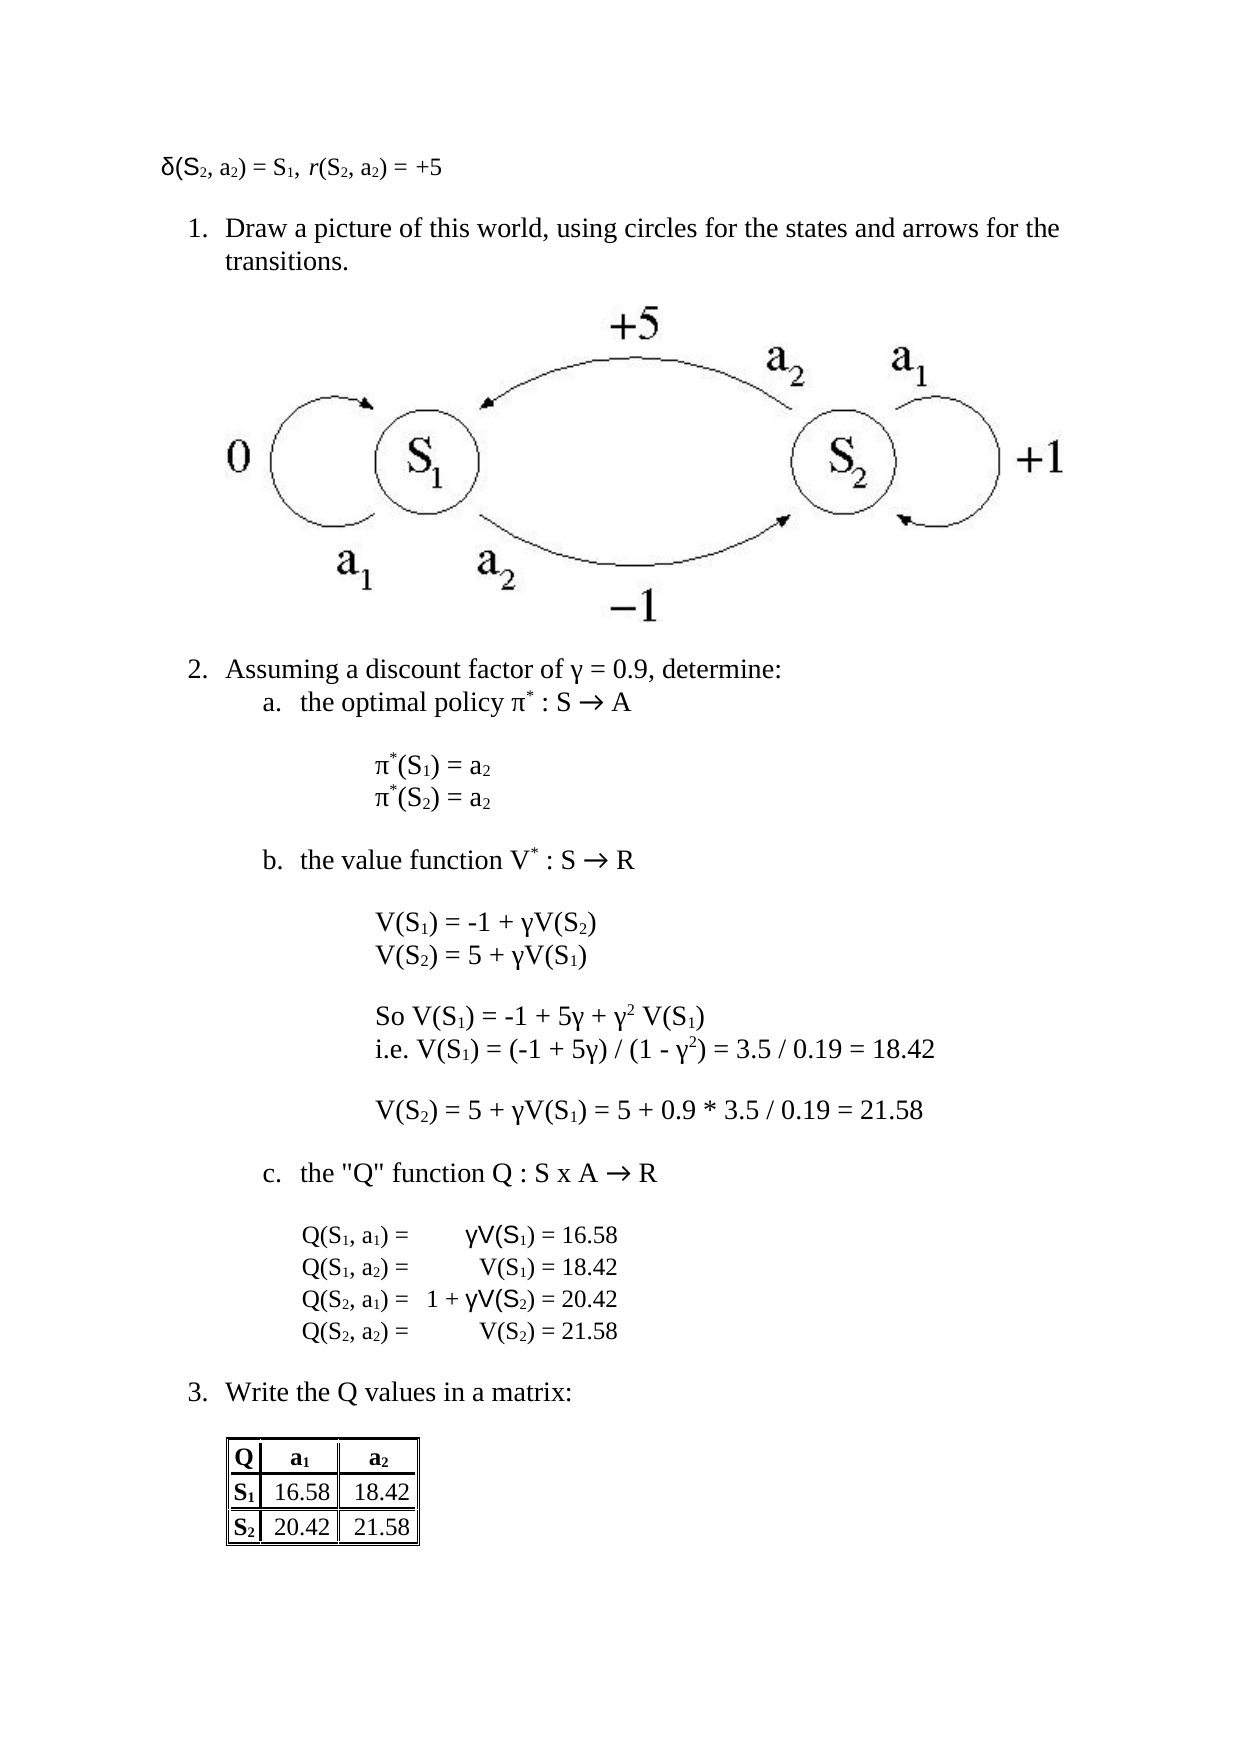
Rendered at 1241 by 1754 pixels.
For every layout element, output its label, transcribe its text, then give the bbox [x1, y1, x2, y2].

table_cell r(S2, a2) = [302, 150, 409, 182]
table_cell Q(S2, a2) = [300, 1314, 417, 1346]
list Write the Q values in a matrix: [187, 1375, 1090, 1408]
table_cell +5 [409, 150, 443, 182]
list the optimal policy π* : S → A [262, 684, 1090, 719]
table_cell δ(S2, a2) = S1, [150, 150, 302, 182]
table_cell S2 [229, 1507, 260, 1542]
list Assuming a discount factor of γ = 0.9, determine: [187, 652, 1090, 684]
list the "Q" function Q : S x A → R [262, 1155, 1090, 1189]
text V(S1) = -1 + γV(S2) V(S2) = 5 + γV(S1) [375, 906, 1090, 970]
table_cell V(S1) = 18.42 [417, 1251, 619, 1282]
table_cell S1 [229, 1472, 259, 1507]
text So V(S1) = -1 + 5γ + γ2 V(S1) i.e. V(S1) = (-1 + 5γ) / (1 - γ2) = 3.5 / 0.19 = 18.42 [375, 999, 1090, 1064]
list the value function V* : S → R [262, 842, 1090, 876]
text V(S2) = 5 + γV(S1) = 5 + 0.9 * 3.5 / 0.19 = 21.58 [375, 1093, 1090, 1126]
table_cell 20.42 [260, 1511, 339, 1542]
picture [225, 305, 1069, 623]
table_header a2 [339, 1440, 417, 1472]
table_cell Q(S1, a2) = [300, 1251, 417, 1282]
table_cell Q(S2, a1) = [300, 1283, 417, 1314]
table_header a1 [260, 1440, 339, 1472]
table_cell 18.42 [340, 1472, 417, 1507]
table_cell 1 + γV(S2) = 20.42 [417, 1283, 619, 1314]
table_header γV(S1) = 16.58 [417, 1219, 619, 1251]
list Draw a picture of this world, using circles for the states and arrows for the transitions. [187, 211, 1090, 276]
table_cell V(S2) = 21.58 [417, 1314, 619, 1346]
table_cell 16.58 [262, 1475, 337, 1507]
table_header Q [229, 1440, 260, 1472]
table_cell 21.58 [339, 1507, 417, 1542]
text π*(S1) = a2 π*(S2) = a2 [375, 748, 1090, 813]
table_header Q(S1, a1) = [300, 1219, 417, 1251]
